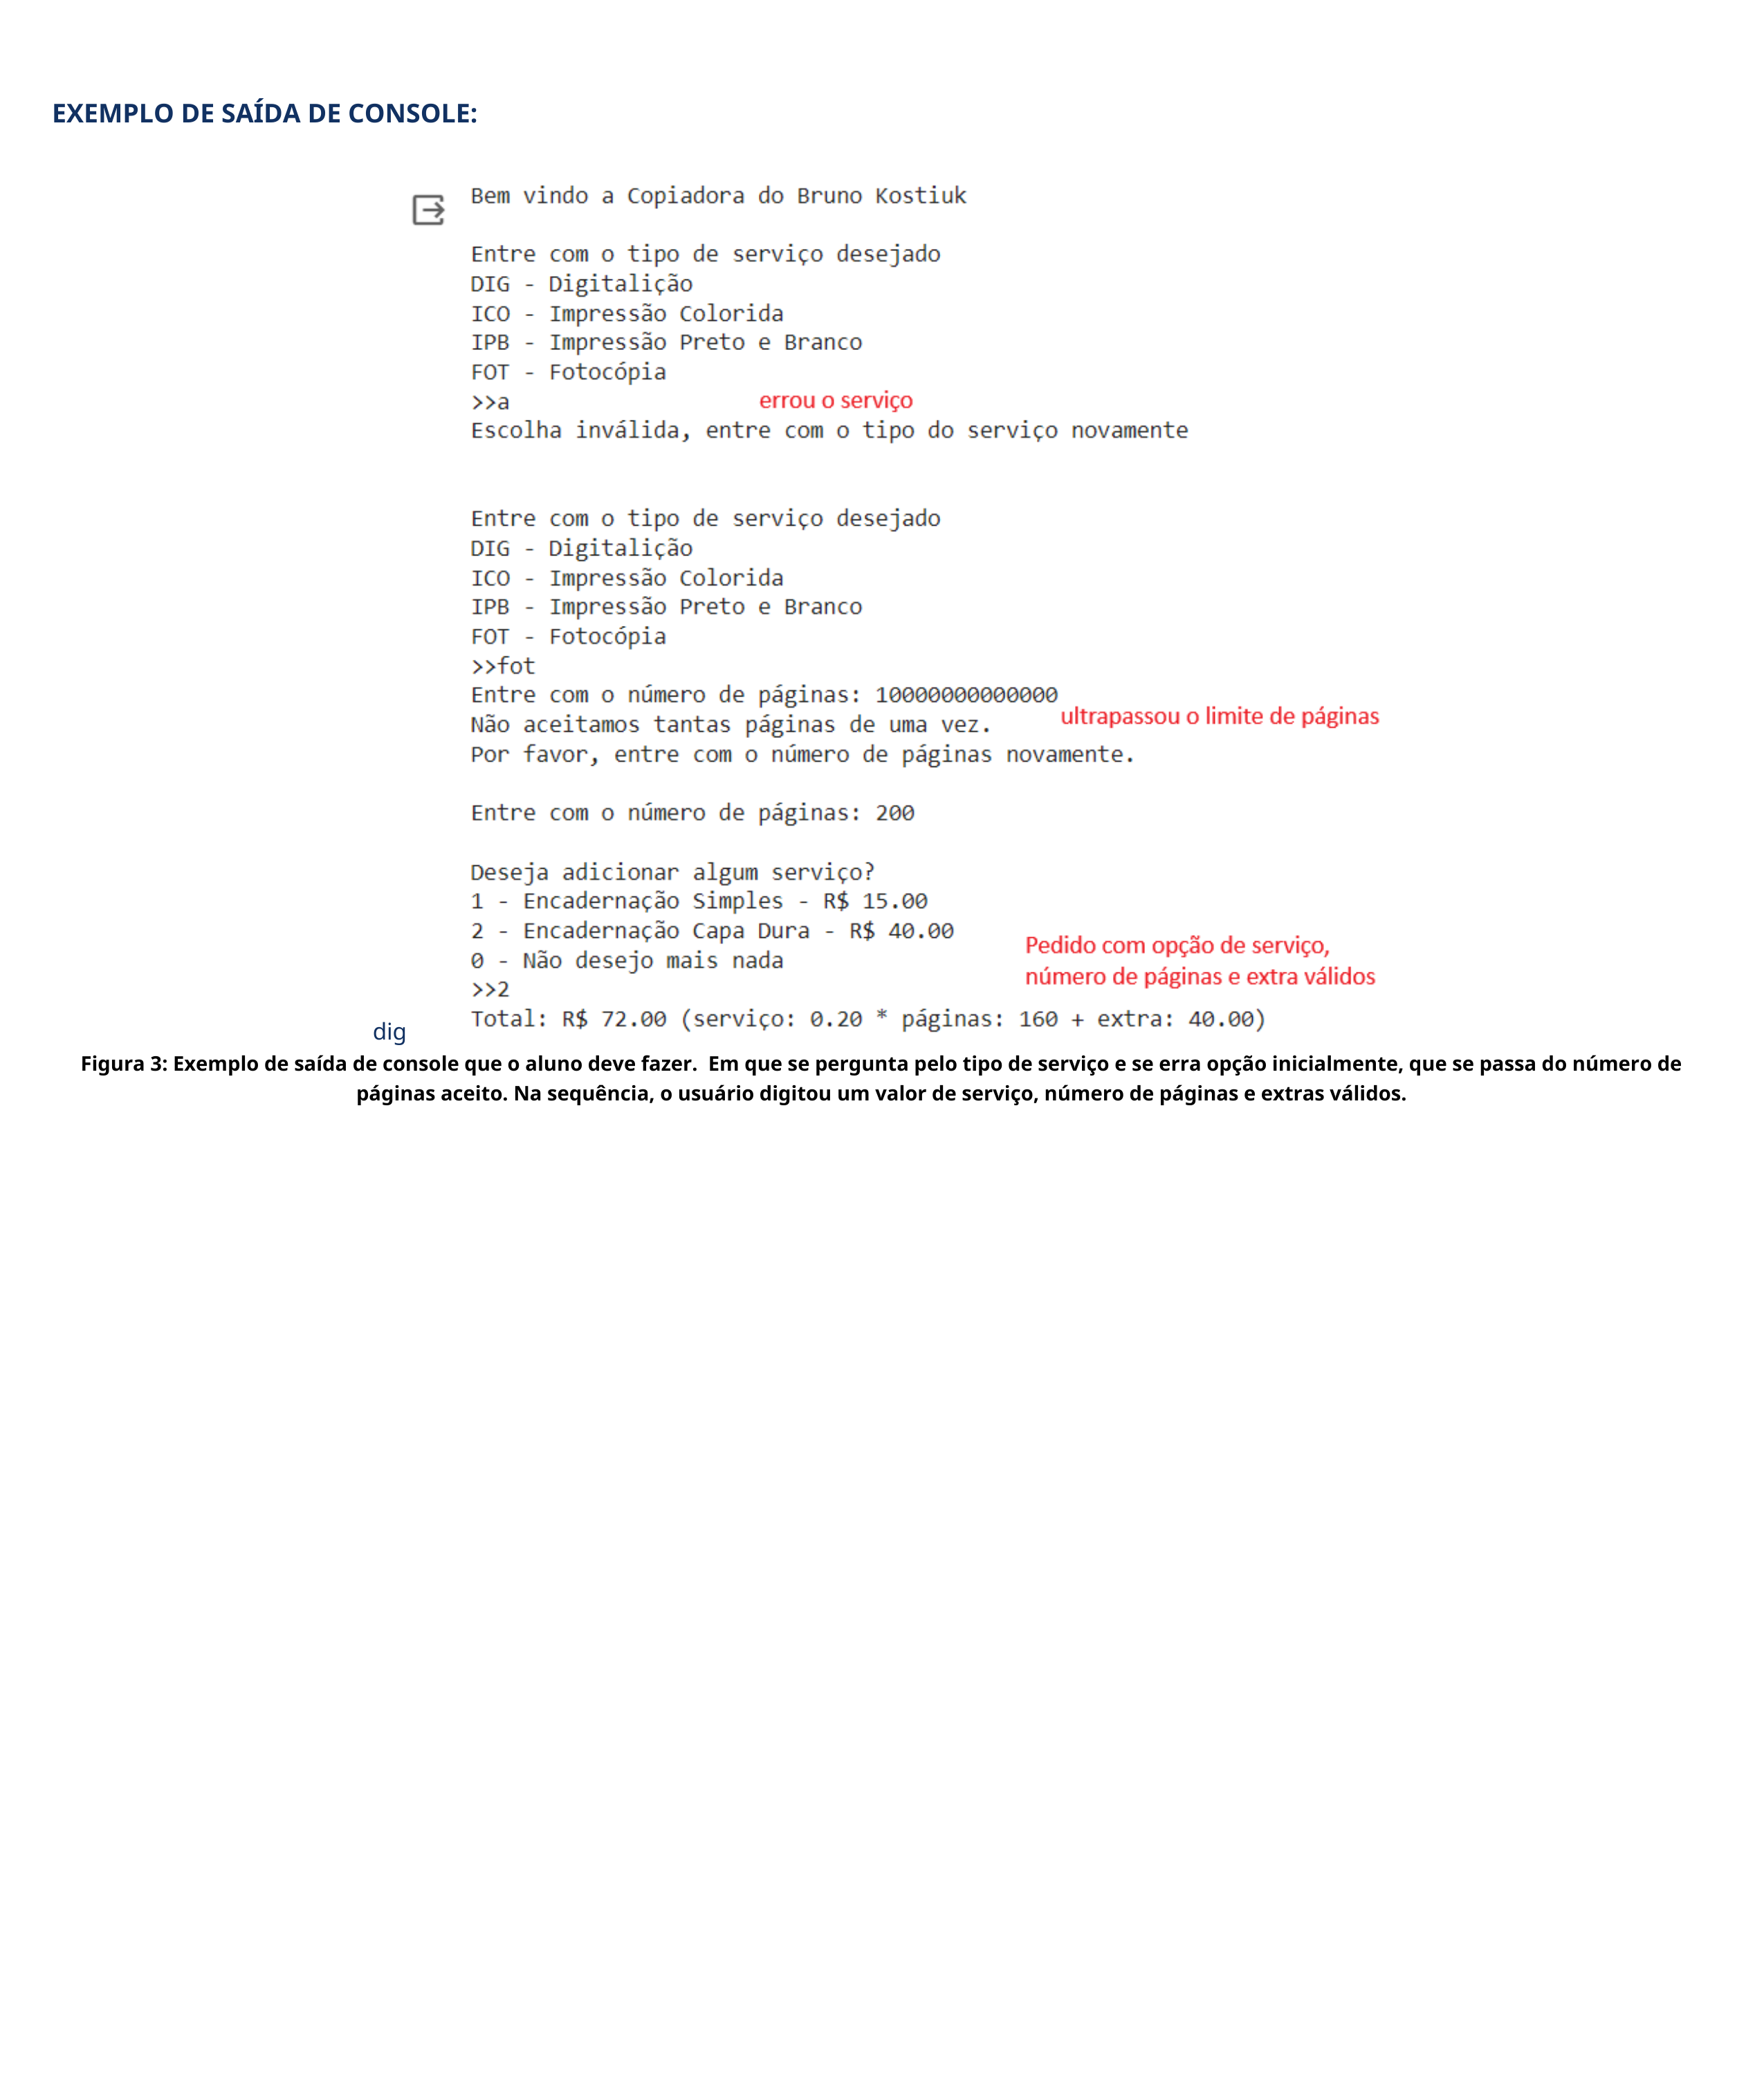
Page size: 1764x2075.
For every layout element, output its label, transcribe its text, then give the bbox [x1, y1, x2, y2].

text EXEMPLO DE SAÍDA DE CONSOLE: [52, 95, 1712, 130]
picture [407, 178, 1392, 1040]
text Figura 3: Exemplo de saída de console que o aluno deve fazer. Em que se pergunta pelo tipo de serviço e se erra opção inicialmente, que se passa do número de páginas aceito. Na sequência, o usuário digitou um valor de serviço, número de páginas e extras válidos. [52, 1049, 1712, 1107]
